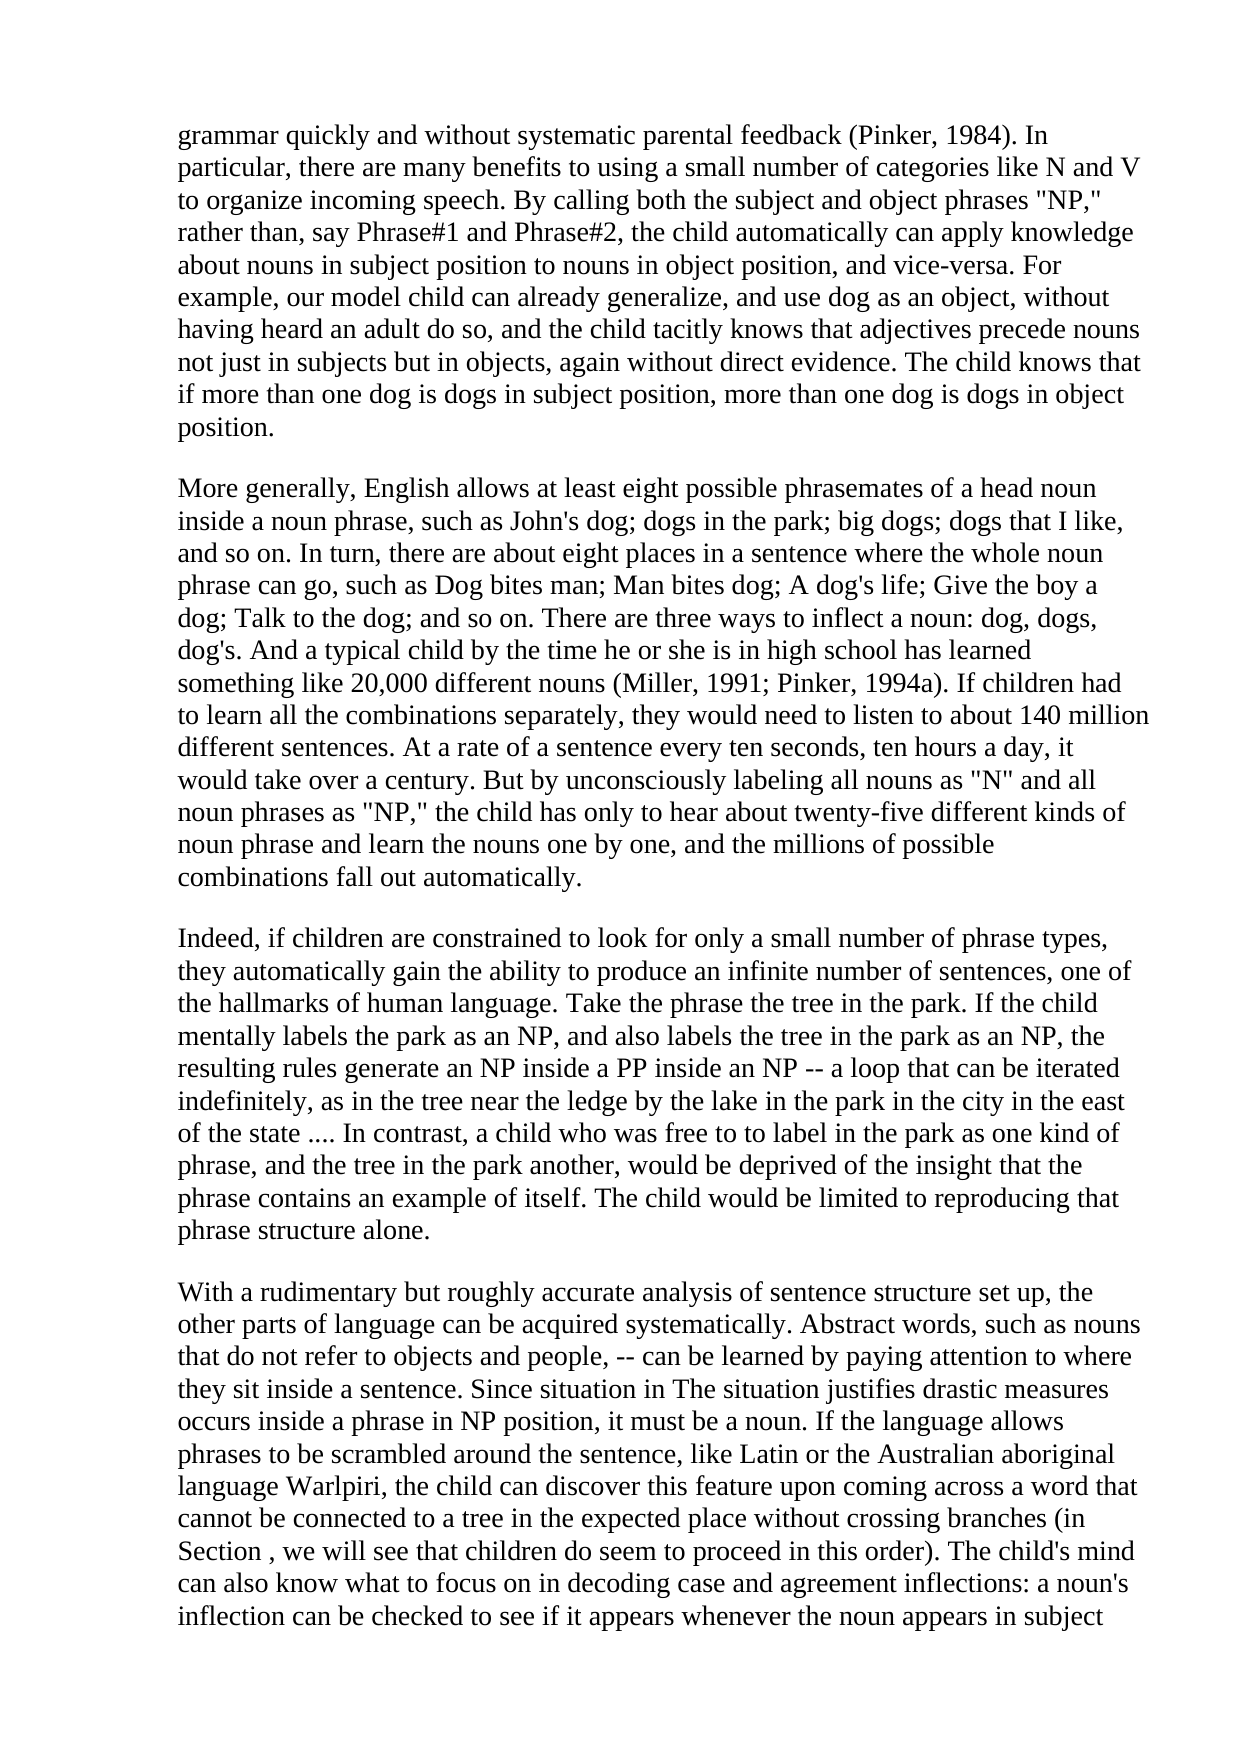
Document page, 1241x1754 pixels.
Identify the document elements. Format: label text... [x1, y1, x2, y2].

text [177, 1275, 1152, 1631]
text Indeed, if children are constrained to look for only a small number of phrase types, they automatically gain the ability to produce an infinite number of sentences, one of the hallmarks of human language. Take the phrase the tree in the park. If the child mentally labels the park as an NP, and also labels the tree in the park as an NP, the resulting rules generate an NP inside a PP inside an NP -- a loop that can be iterated indefinitely, as in the tree near the ledge by the lake in the park in the city in the east of the state .... In contrast, a child who was free to to label in the park as one kind of phrase, and the tree in the park another, would be deprived of the insight that the phrase contains an example of itself. The child would be limited to reproducing that phrase structure alone. [177, 922, 1152, 1246]
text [177, 118, 1152, 442]
text More generally, English allows at least eight possible phrasemates of a head noun inside a noun phrase, such as John's dog; dogs in the park; big dogs; dogs that I like, and so on. In turn, there are about eight places in a sentence where the whole noun phrase can go, such as Dog bites man; Man bites dog; A dog's life; Give the boy a dog; Talk to the dog; and so on. There are three ways to inflect a noun: dog, dogs, dog's. And a typical child by the time he or she is in high school has learned something like 20,000 different nouns (Miller, 1991; Pinker, 1994a). If children had to learn all the combinations separately, they would need to listen to about 140 million different sentences. At a rate of a sentence every ten seconds, ten hours a day, it would take over a century. But by unconsciously labeling all nouns as "N" and all noun phrases as "NP," the child has only to hear about twenty-five different kinds of noun phrase and learn the nouns one by one, and the millions of possible combinations fall out automatically. [177, 471, 1152, 892]
